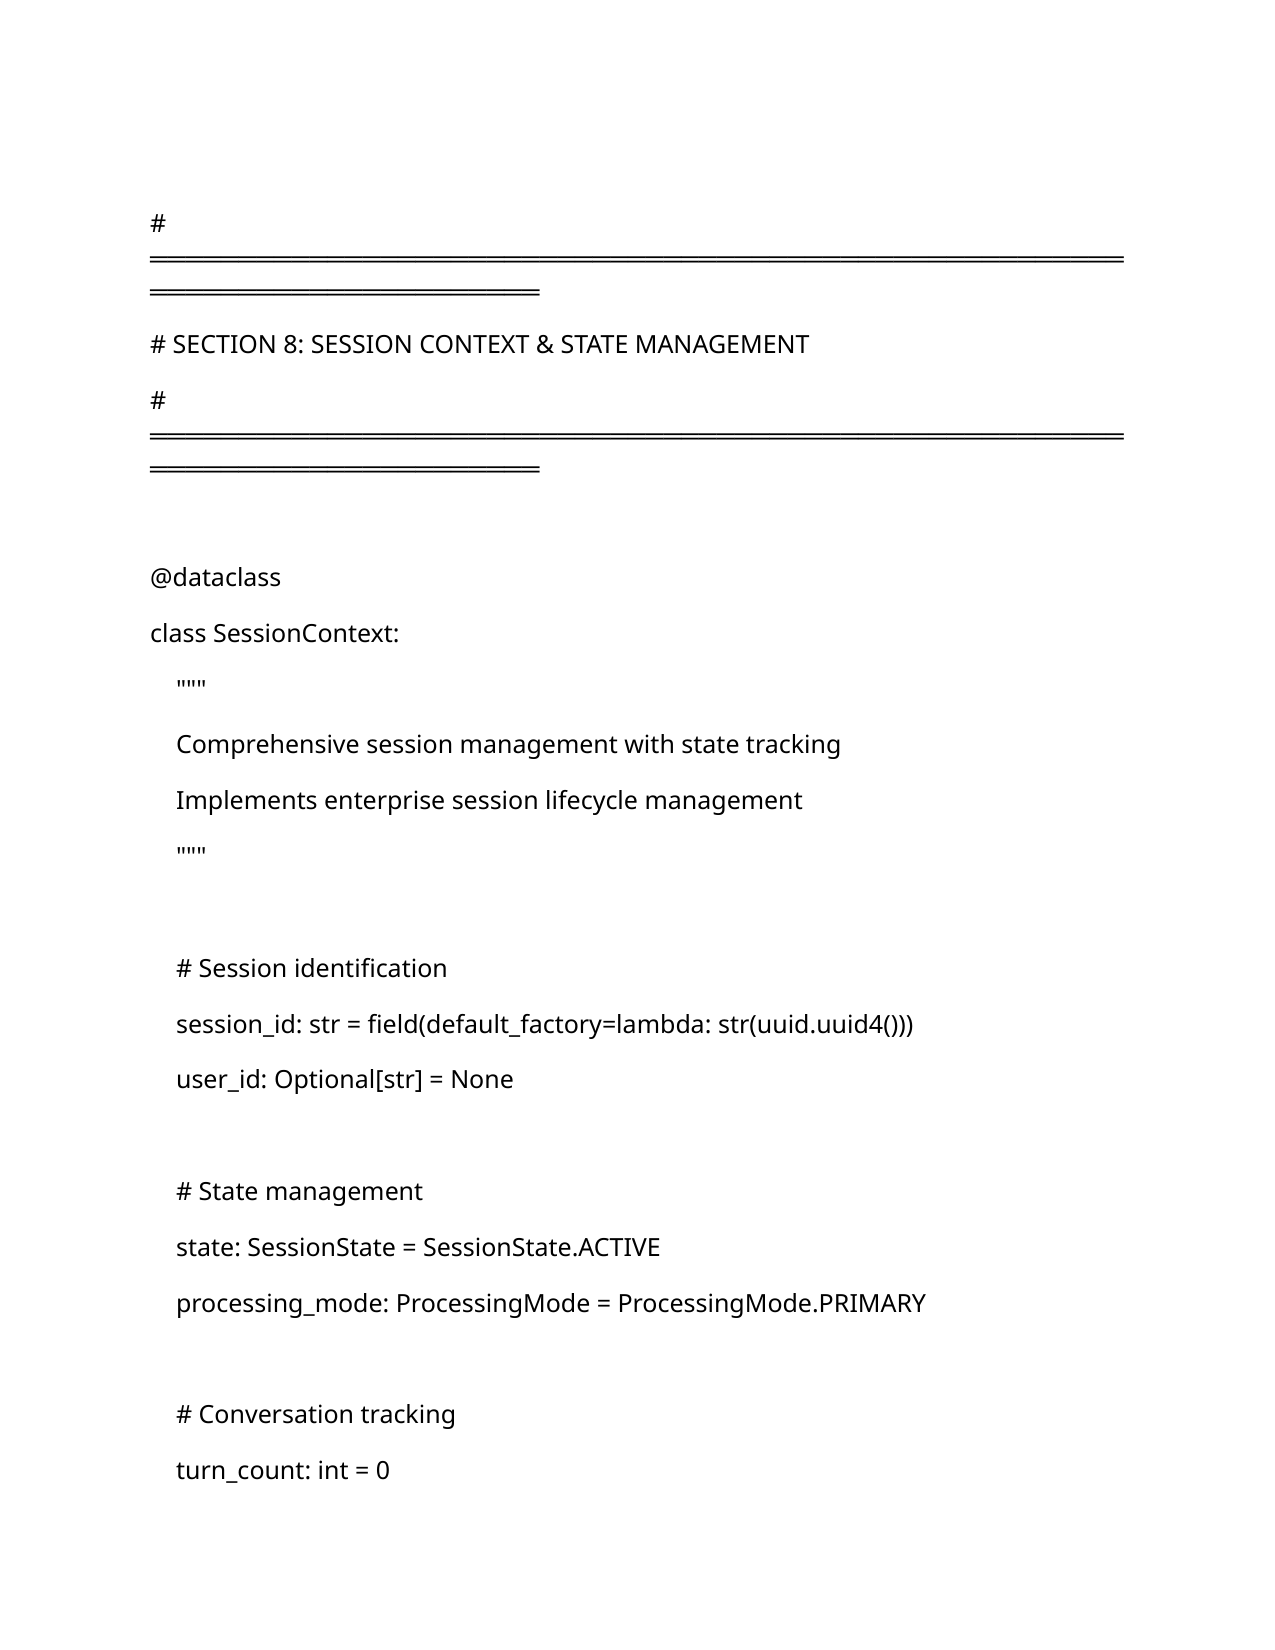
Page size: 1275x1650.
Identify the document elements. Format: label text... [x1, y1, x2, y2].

text Comprehensive session management with state tracking [150, 727, 1125, 761]
text @dataclass [150, 559, 1125, 594]
text # Session identification [150, 950, 1125, 984]
text Implements enterprise session lifecycle management [150, 783, 1125, 817]
text """ [150, 839, 1125, 873]
text # ═════════════════════════════════════════════════════════════════════════════ [150, 206, 1125, 306]
text class SessionContext: [150, 615, 1125, 649]
text # SECTION 8: SESSION CONTEXT & STATE MANAGEMENT [150, 327, 1125, 361]
text """ [150, 671, 1125, 705]
text turn_count: int = 0 [150, 1453, 1125, 1487]
text # State management [150, 1174, 1125, 1208]
text processing_mode: ProcessingMode = ProcessingMode.PRIMARY [150, 1285, 1125, 1319]
text session_id: str = field(default_factory=lambda: str(uuid.uuid4())) [150, 1006, 1125, 1040]
text # ═════════════════════════════════════════════════════════════════════════════ [150, 383, 1125, 483]
text user_id: Optional[str] = None [150, 1062, 1125, 1096]
text # Conversation tracking [150, 1397, 1125, 1431]
text state: SessionState = SessionState.ACTIVE [150, 1229, 1125, 1264]
